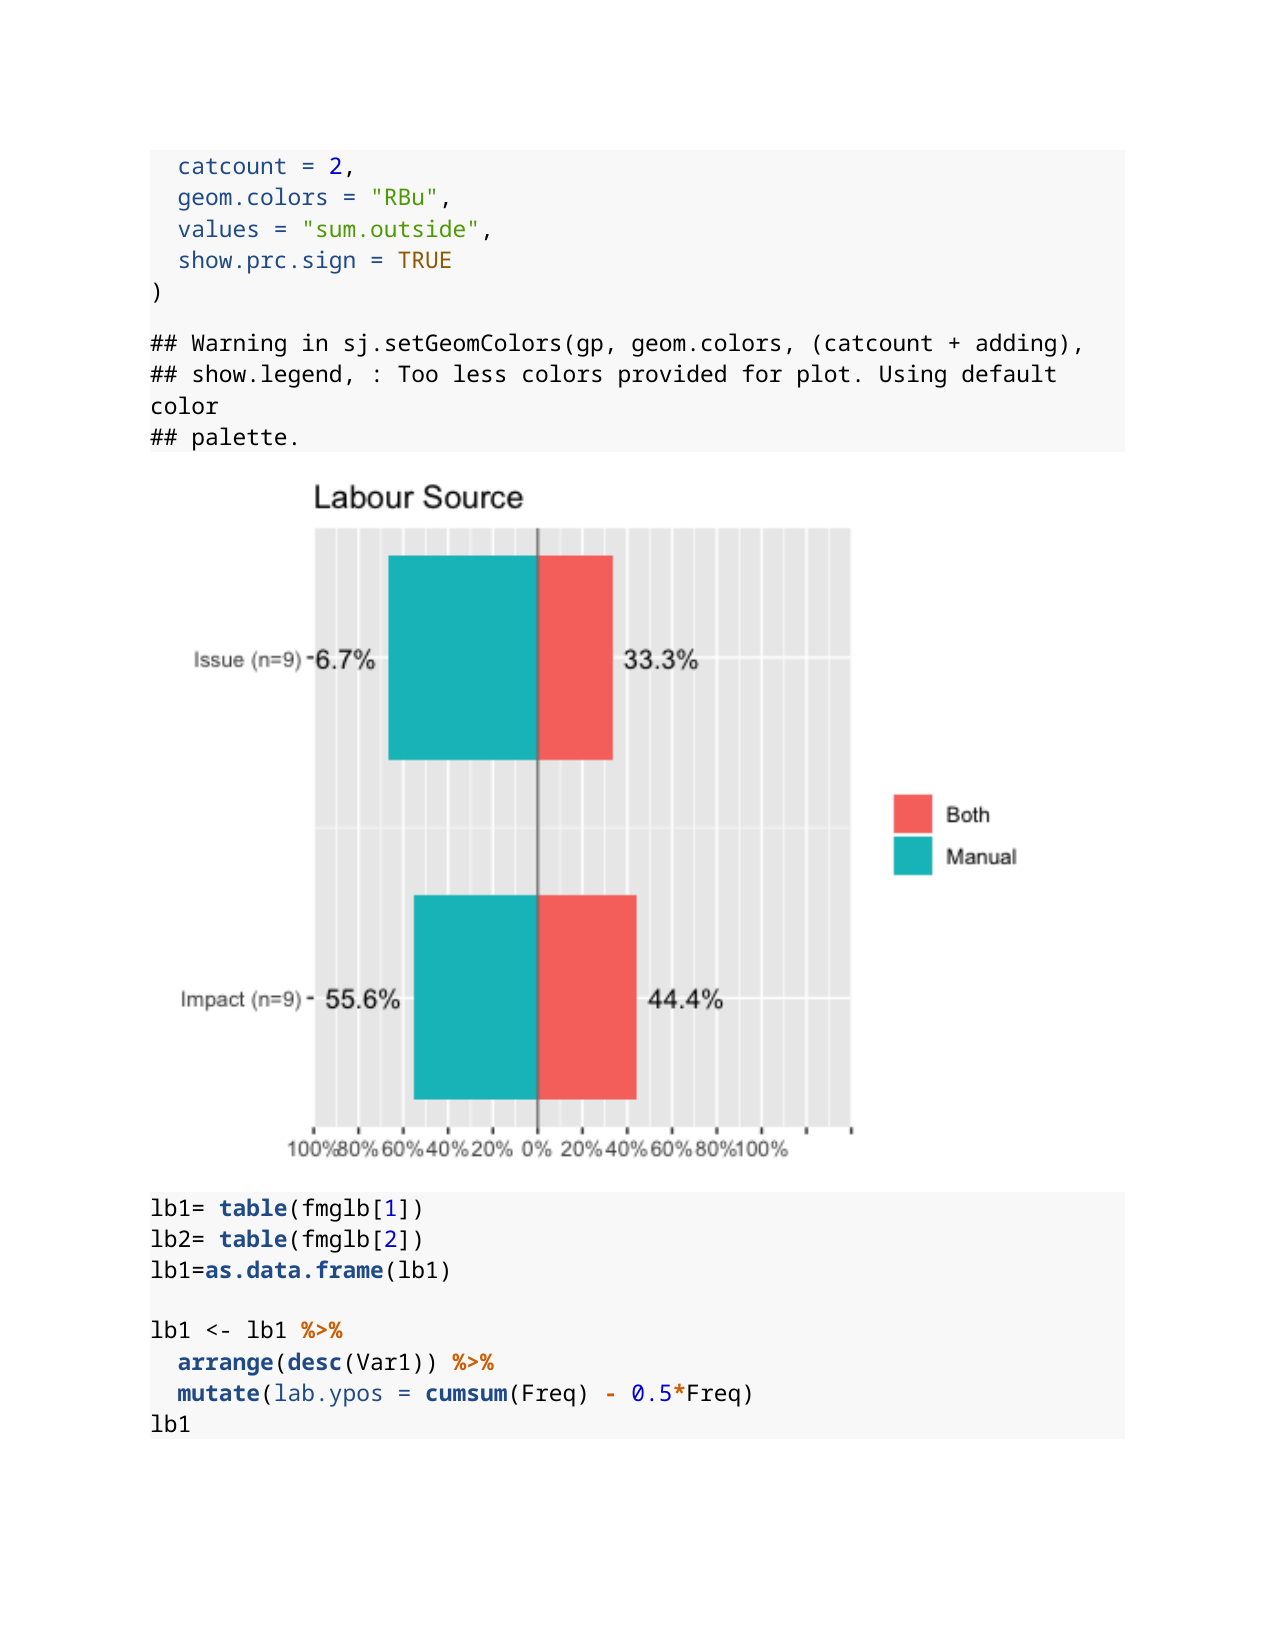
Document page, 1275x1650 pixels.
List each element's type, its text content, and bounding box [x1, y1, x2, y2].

text ## Warning in sj.setGeomColors(gp, geom.colors, (catcount + adding), ## show.legend, : Too less colors provided for plot. Using default color ## palette. [150, 327, 1125, 452]
text lb1= table(fmglb[1]) lb2= table(fmglb[2]) lb1=as.data.frame(lb1) lb1 <- lb1 %>% arrange(desc(Var1)) %>% mutate(lab.ypos = cumsum(Freq) - 0.5*Freq) lb1 [150, 1192, 1125, 1439]
picture [168, 472, 1044, 1173]
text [150, 150, 1125, 306]
